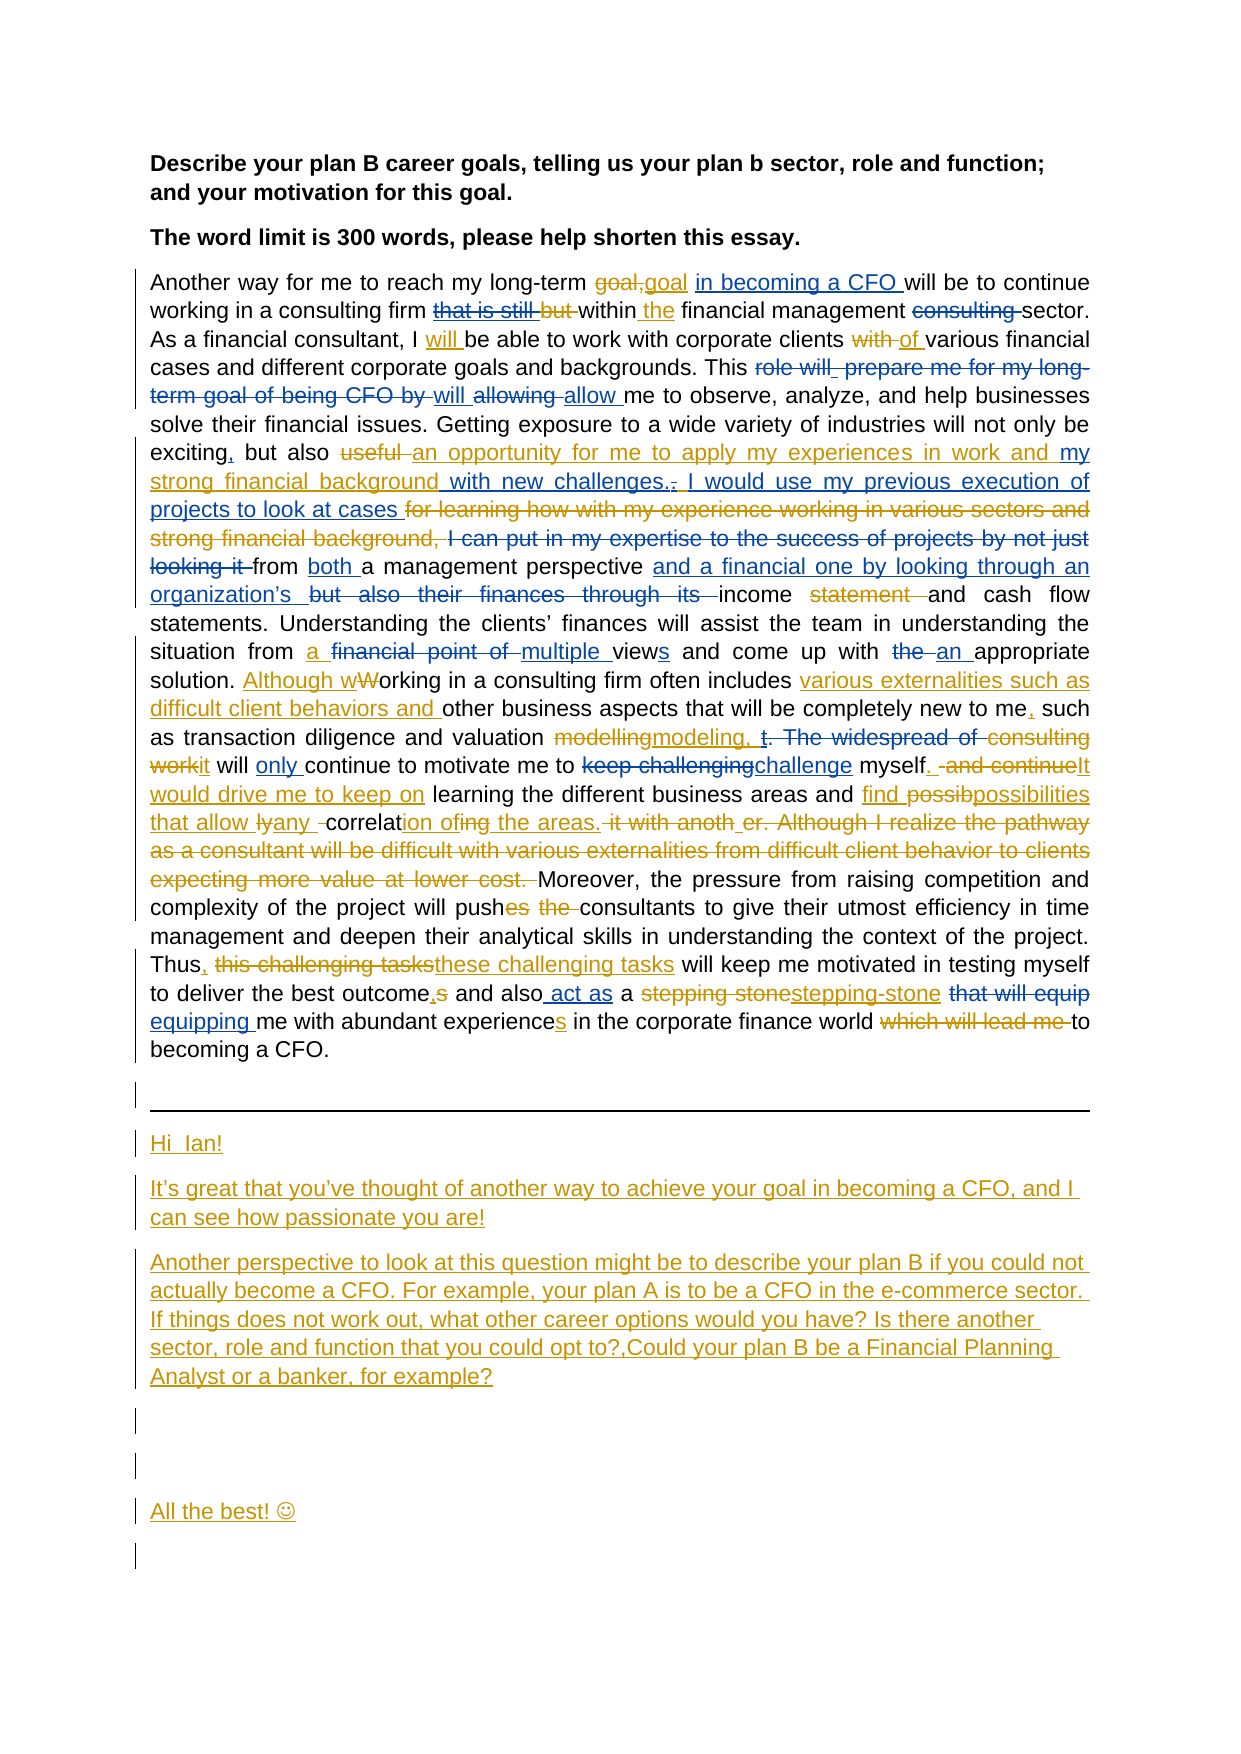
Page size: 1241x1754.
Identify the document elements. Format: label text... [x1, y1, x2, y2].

text Another way for me to reach my long-term will be to continue working in a consulting firm within financial management sector. As a financial consultant, I be able to work with corporate clients various financial cases and different corporate goals and backgrounds. This me to observe, analyze, and help businesses solve their financial issues. Getting exposure to a wide variety of industries will not only be exciting but also from a management perspective income and cash flow statements. Understanding the clients’ finances will assist the team in understanding the situation from view and come up with appropriate solution. orking in a consulting firm often includes other business aspects that will be completely new to me such as transaction diligence and valuation will continue to motivate me to myself learning the different business areas and correlatMoreover, the pressure from raising competition and complexity of the project will push consultants to give their utmost efficiency in time management and deepen their analytical skills in understanding the context of the project. Thus will keep me motivated in testing myself to deliver the best outcome and also a me with abundant experience in the corporate finance world to becoming a CFO. [150, 853, 1090, 1063]
text Describe your plan B career goals, telling us your plan b sector, role and function; and your motivation for this goal. [150, 150, 1090, 205]
text Another way for me to reach my long-term will be to continue working in a consulting firm within financial management sector. As a financial consultant, I be able to work with corporate clients various financial cases and different corporate goals and backgrounds. This me to observe, analyze, and help businesses solve their financial issues. Getting exposure to a wide variety of industries will not only be exciting but also from a management perspective income and cash flow statements. Understanding the clients’ finances will assist the team in understanding the situation from view and come up with appropriate solution. orking in a consulting firm often includes other business aspects that will be completely new to me such as transaction diligence and valuation will continue to motivate me to myself learning the different business areas and correlatMoreover, the pressure from raising competition and complexity of the project will push consultants to give their utmost efficiency in time management and deepen their analytical skills in understanding the context of the project. Thus will keep me motivated in testing myself to deliver the best outcome and also a me with abundant experience in the corporate finance world to becoming a CFO. [150, 491, 1090, 852]
text Another way for me to reach my long-term will be to continue working in a consulting firm within financial management sector. As a financial consultant, I be able to work with corporate clients various financial cases and different corporate goals and backgrounds. This me to observe, analyze, and help businesses solve their financial issues. Getting exposure to a wide variety of industries will not only be exciting but also from a management perspective income and cash flow statements. Understanding the clients’ finances will assist the team in understanding the situation from view and come up with appropriate solution. orking in a consulting firm often includes other business aspects that will be completely new to me such as transaction diligence and valuation will continue to motivate me to myself learning the different business areas and correlatMoreover, the pressure from raising competition and complexity of the project will push consultants to give their utmost efficiency in time management and deepen their analytical skills in understanding the context of the project. Thus will keep me motivated in testing myself to deliver the best outcome and also a me with abundant experience in the corporate finance world to becoming a CFO. [150, 269, 1090, 490]
text The word limit is 300 words, please help shorten this essay. [150, 223, 1090, 250]
